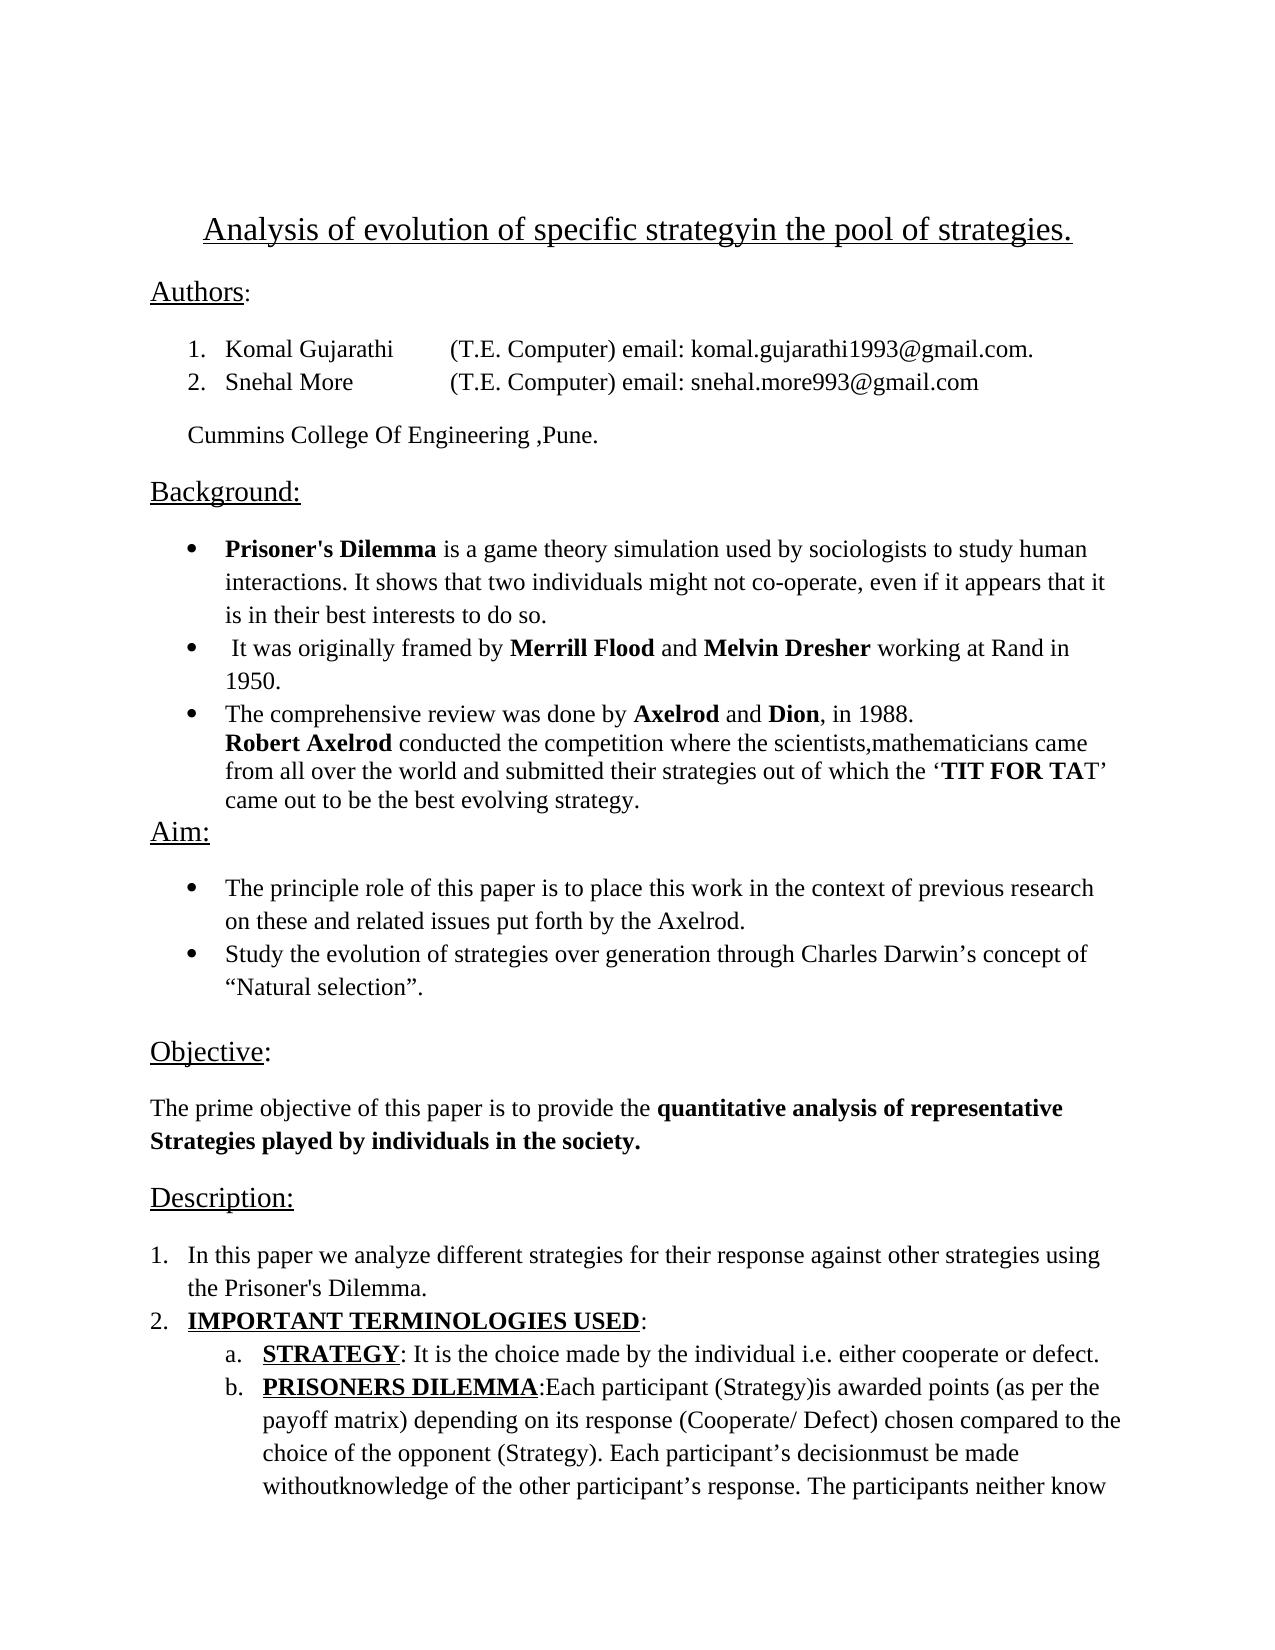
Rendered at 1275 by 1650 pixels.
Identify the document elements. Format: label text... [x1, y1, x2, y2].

list Prisoner's Dilemma is a game theory simulation used by sociologists to study human interactions. It shows that two individuals might not co-operate, even if it appears that it is in their best interests to do so. [187, 534, 1125, 628]
list The principle role of this paper is to place this work in the context of previous research on these and related issues put forth by the Axelrod. [187, 873, 1125, 935]
text Authors: [150, 274, 1125, 308]
list Robert Axelrod conducted the competition where the scientists,mathematicians came from all over the world and submitted their strategies out of which the ‘TIT FOR TAT’ came out to be the best evolving strategy. [225, 728, 1125, 814]
list Study the evolution of strategies over generation through Charles Darwin’s concept of “Natural selection”. [187, 939, 1125, 1001]
text Description: [150, 1180, 1125, 1214]
text Background: [150, 474, 1125, 508]
text Analysis of evolution of specific strategyin the pool of strategies. [150, 209, 1125, 248]
list In this paper we analyze different strategies for their response against other strategies using the Prisoner's Dilemma. [150, 1240, 1125, 1301]
text Aim: [150, 814, 1125, 847]
text Objective: [150, 1034, 1125, 1068]
list Snehal More (T.E. Computer) email: snehal.more993@gmail.com [187, 367, 1125, 395]
text Cummins College Of Engineering ,Pune. [187, 421, 1125, 449]
list IMPORTANT TERMINOLOGIES USED: [150, 1306, 1125, 1334]
list Komal Gujarathi (T.E. Computer) email: komal.gujarathi1993@gmail.com. [187, 334, 1125, 362]
list STRATEGY: It is the choice made by the individual i.e. either cooperate or defect. [225, 1339, 1125, 1367]
list It was originally framed by Merrill Flood and Melvin Dresher working at Rand in 1950. [187, 633, 1125, 694]
list The comprehensive review was done by Axelrod and Dion, in 1988. [187, 699, 1125, 728]
text The prime objective of this paper is to provide the quantitative analysis of representative Strategies played by individuals in the society. [150, 1093, 1125, 1155]
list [225, 1372, 1125, 1499]
